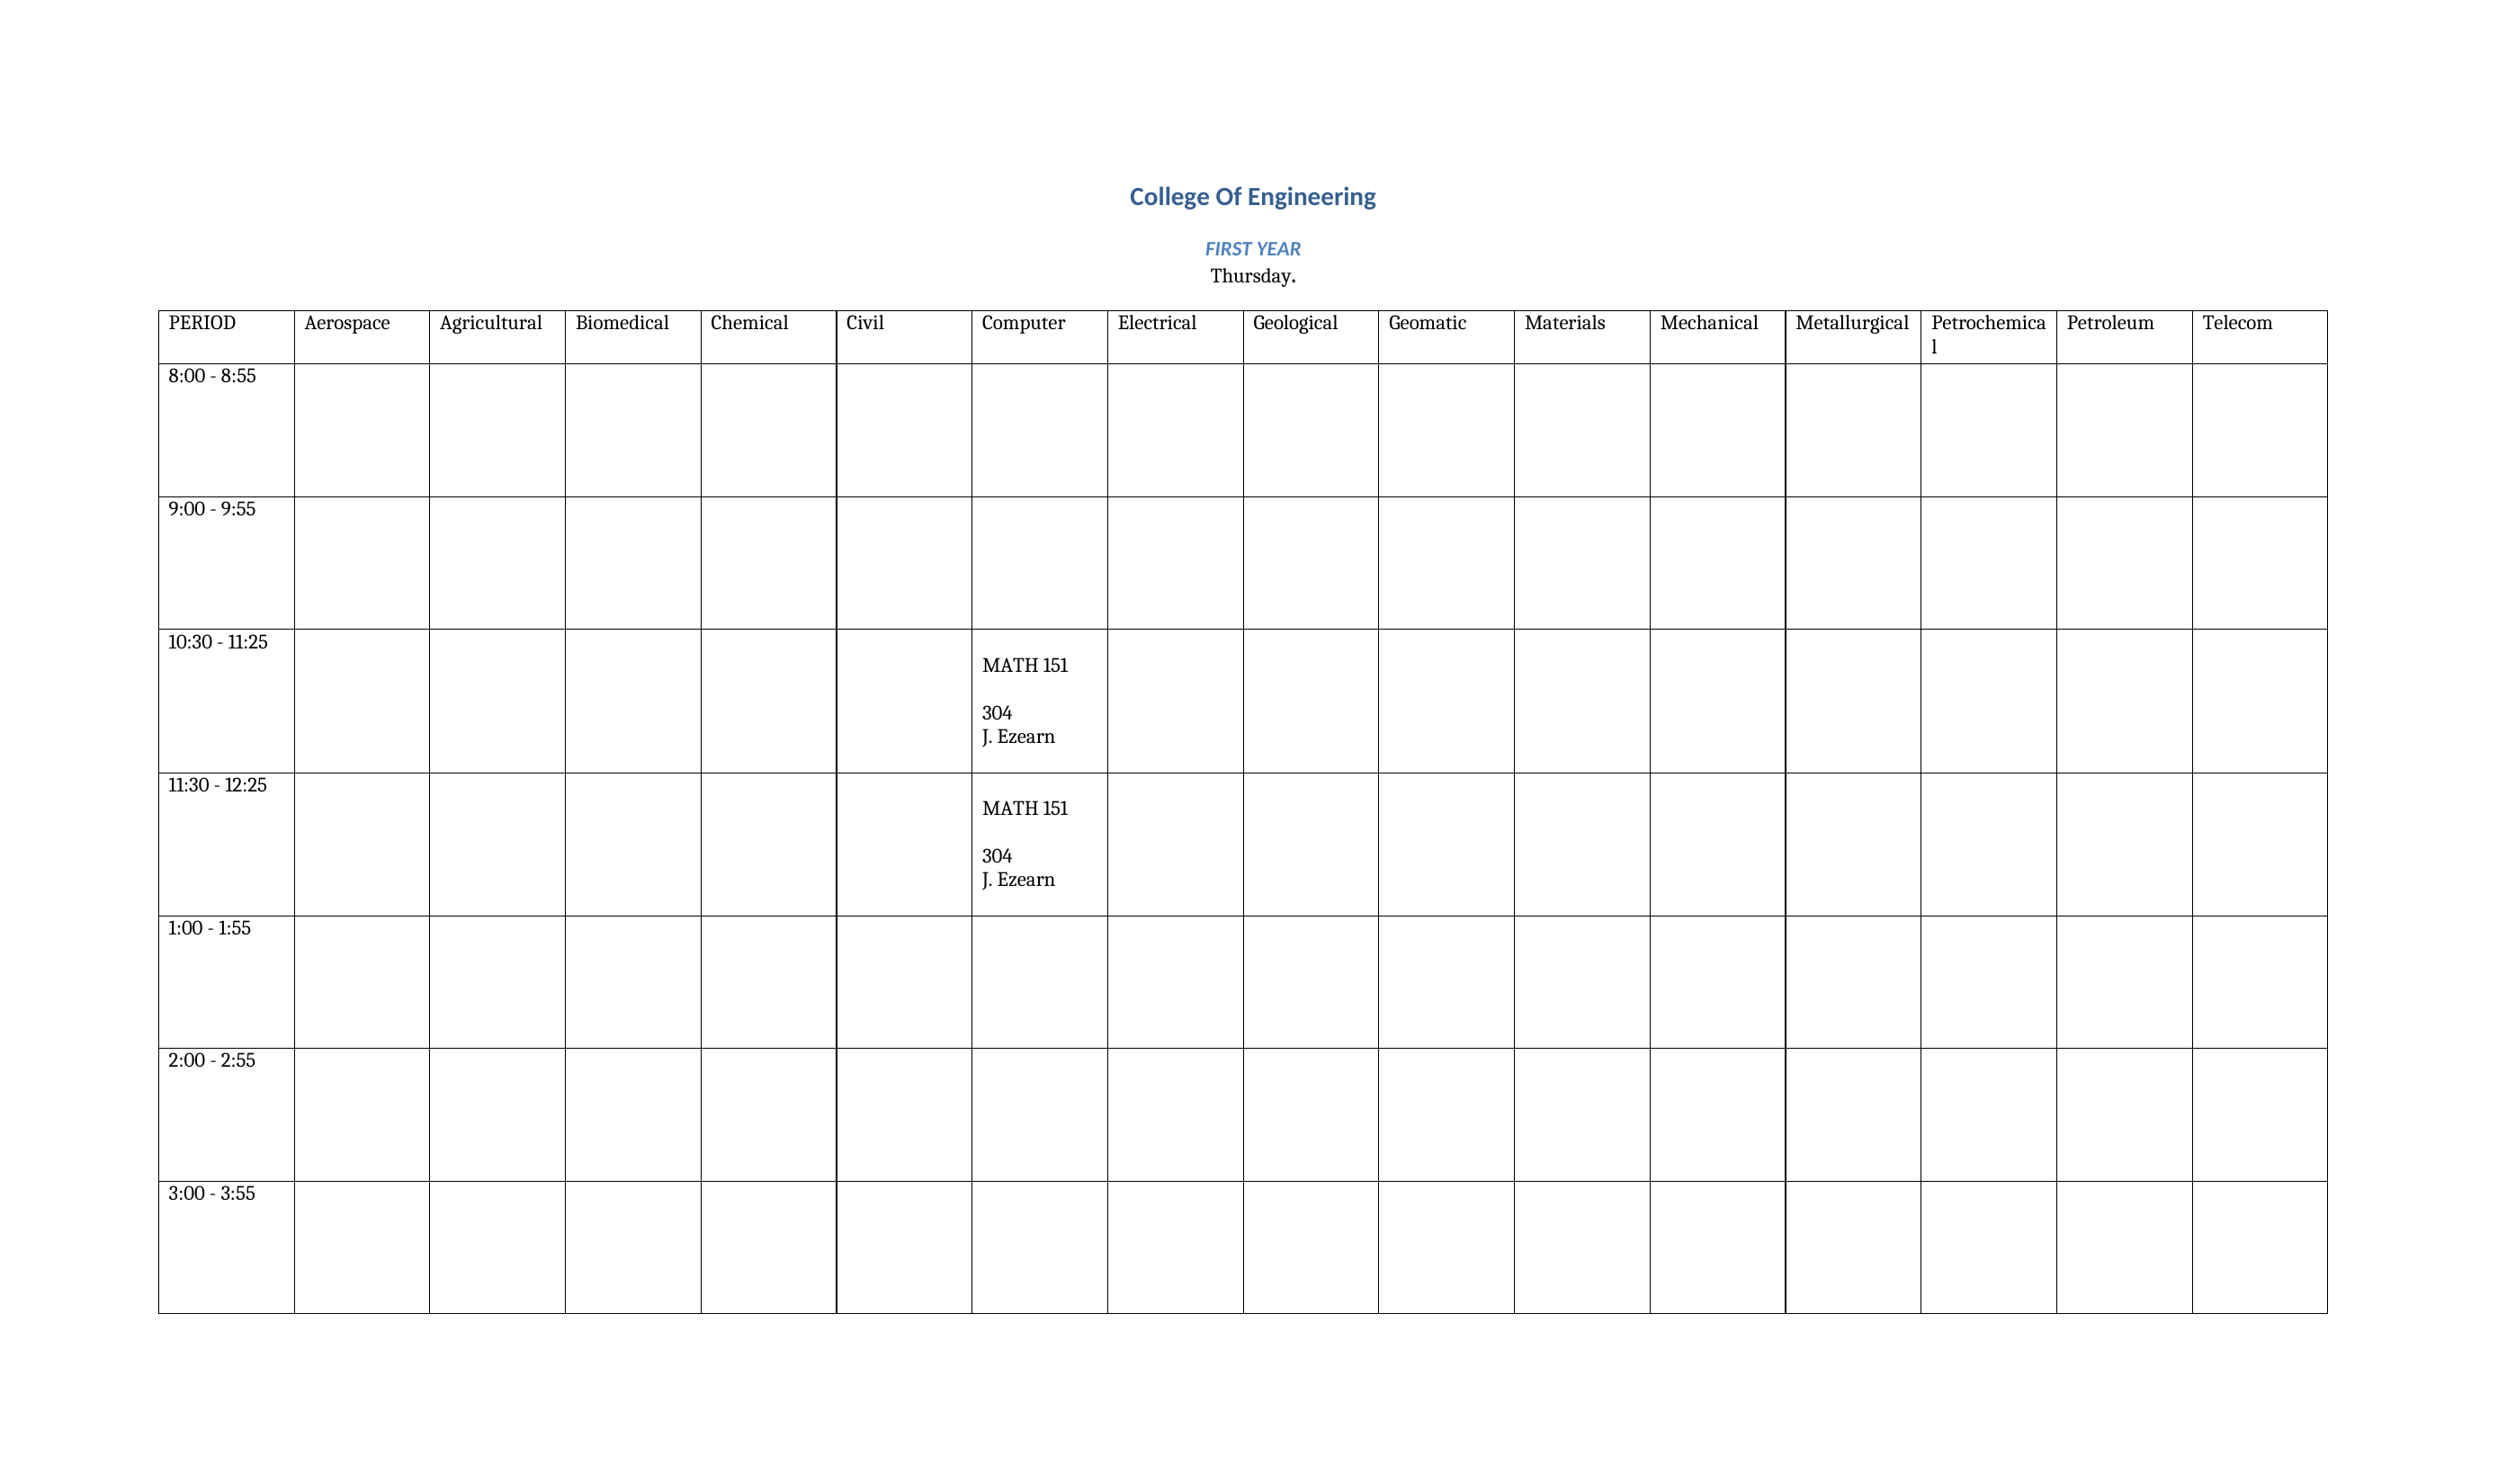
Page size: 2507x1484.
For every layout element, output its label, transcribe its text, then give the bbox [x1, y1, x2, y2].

table_cell 9:00 - 9:55 [159, 497, 294, 629]
table_cell [1244, 630, 1378, 772]
table_cell [1515, 916, 1650, 1048]
table_cell [2057, 1182, 2192, 1313]
table_header Electrical [1108, 311, 1243, 363]
table_cell [430, 364, 565, 496]
table_cell [1921, 630, 2056, 772]
table_cell [1244, 916, 1378, 1048]
table_header Civil [837, 311, 971, 363]
table_cell [295, 497, 429, 629]
table_cell [1786, 916, 1921, 1048]
subtitle College Of Engineering [168, 180, 2338, 212]
table_cell [1786, 497, 1921, 629]
table_cell [837, 1182, 971, 1313]
table_cell [1379, 497, 1514, 629]
table_cell [837, 773, 971, 916]
table_cell [566, 497, 701, 629]
table_cell [837, 916, 971, 1048]
table_cell [295, 916, 429, 1048]
table_cell [1921, 1182, 2056, 1313]
table_header Chemical [702, 311, 836, 363]
table_header PERIOD [159, 311, 294, 363]
table_cell [1108, 1049, 1243, 1181]
table_cell [430, 1049, 565, 1181]
table_cell [1651, 916, 1785, 1048]
table_header Geomatic [1379, 311, 1514, 363]
table_cell [1379, 773, 1514, 916]
table_cell [1108, 497, 1243, 629]
table_cell [1786, 1049, 1921, 1181]
table_cell [1921, 916, 2056, 1048]
table_header Metallurgical [1786, 311, 1921, 363]
table_cell [2057, 916, 2192, 1048]
table_cell [702, 1049, 836, 1181]
table_cell [702, 630, 836, 772]
table_cell [972, 1049, 1107, 1181]
table_cell [2193, 497, 2327, 629]
table_cell [430, 1182, 565, 1313]
table_header Geological [1244, 311, 1378, 363]
table_cell [295, 630, 429, 772]
table_cell [1379, 1049, 1514, 1181]
table_cell [566, 630, 701, 772]
table_cell 2:00 - 2:55 [159, 1049, 294, 1181]
table_cell [1786, 630, 1921, 772]
table_header Telecom [2193, 311, 2327, 363]
table_cell [837, 497, 971, 629]
table_cell [702, 1182, 836, 1313]
table_cell [1108, 773, 1243, 916]
text Thursday. [168, 264, 2338, 288]
table_cell [2193, 630, 2327, 772]
table_cell [566, 364, 701, 496]
table_cell [1921, 364, 2056, 496]
table_cell [837, 364, 971, 496]
table_cell [2057, 364, 2192, 496]
table_cell [566, 773, 701, 916]
table_cell [295, 1049, 429, 1181]
table_cell [1651, 1049, 1785, 1181]
table_cell [837, 1049, 971, 1181]
table_cell [1786, 1182, 1921, 1313]
table_cell [2057, 497, 2192, 629]
table_cell [1108, 364, 1243, 496]
table_cell [1651, 773, 1785, 916]
table_cell [1379, 364, 1514, 496]
table_cell [702, 364, 836, 496]
table_cell [1244, 773, 1378, 916]
table_cell [2193, 364, 2327, 496]
table_cell [1244, 497, 1378, 629]
table_cell [702, 916, 836, 1048]
table_cell 3:00 - 3:55 [159, 1182, 294, 1313]
table_cell [972, 916, 1107, 1048]
table_cell [566, 1182, 701, 1313]
table_cell [972, 1182, 1107, 1313]
table_cell [1515, 1182, 1650, 1313]
table_cell [702, 497, 836, 629]
table_cell [2057, 630, 2192, 772]
table_cell [1651, 364, 1785, 496]
subtitle FIRST YEAR [168, 236, 2338, 261]
table_cell [566, 1049, 701, 1181]
table_cell [430, 773, 565, 916]
table_cell [430, 630, 565, 772]
table_header Aerospace [295, 311, 429, 363]
table_cell [1515, 364, 1650, 496]
table_cell [295, 364, 429, 496]
table_cell [1108, 916, 1243, 1048]
table_cell [2057, 773, 2192, 916]
table_cell [1379, 1182, 1514, 1313]
table_cell [2193, 916, 2327, 1048]
table_header Mechanical [1651, 311, 1785, 363]
table_cell [2057, 1049, 2192, 1181]
table_cell 10:30 - 11:25 [159, 630, 294, 772]
table_cell [1244, 1182, 1378, 1313]
table_cell [1108, 630, 1243, 772]
table_cell [2193, 773, 2327, 916]
table_header Agricultural [430, 311, 565, 363]
table_cell [837, 630, 971, 772]
table_cell [1651, 630, 1785, 772]
table_cell [1786, 364, 1921, 496]
table_cell [1651, 1182, 1785, 1313]
table_cell [1108, 1182, 1243, 1313]
table_cell 11:30 - 12:25 [159, 773, 294, 916]
table_cell [1651, 497, 1785, 629]
table_cell [566, 916, 701, 1048]
table_header Petroleum [2057, 311, 2192, 363]
table_cell [430, 497, 565, 629]
table_cell MATH 151 304 J. Ezearn [972, 773, 1107, 916]
table_cell 1:00 - 1:55 [159, 916, 294, 1048]
table_cell [1515, 630, 1650, 772]
table_cell [1921, 1049, 2056, 1181]
table_cell [1515, 773, 1650, 916]
table_cell [1921, 497, 2056, 629]
table_cell [1379, 630, 1514, 772]
table_cell [430, 916, 565, 1048]
table_cell [1515, 1049, 1650, 1181]
table_header Computer [972, 311, 1107, 363]
table_cell [295, 1182, 429, 1313]
table_cell [2193, 1182, 2327, 1313]
table_cell 8:00 - 8:55 [159, 364, 294, 496]
table_cell [702, 773, 836, 916]
table_cell [1244, 1049, 1378, 1181]
table_cell [295, 773, 429, 916]
table_cell [1515, 497, 1650, 629]
table_cell MATH 151 304 J. Ezearn [972, 630, 1107, 772]
table_cell [2193, 1049, 2327, 1181]
table_header Petrochemical [1921, 311, 2056, 363]
table_cell [1379, 916, 1514, 1048]
table_header Biomedical [566, 311, 701, 363]
table_cell [972, 497, 1107, 629]
table_cell [1244, 364, 1378, 496]
table_cell [972, 364, 1107, 496]
table_cell [1921, 773, 2056, 916]
table_cell [1786, 773, 1921, 916]
table_header Materials [1515, 311, 1650, 363]
